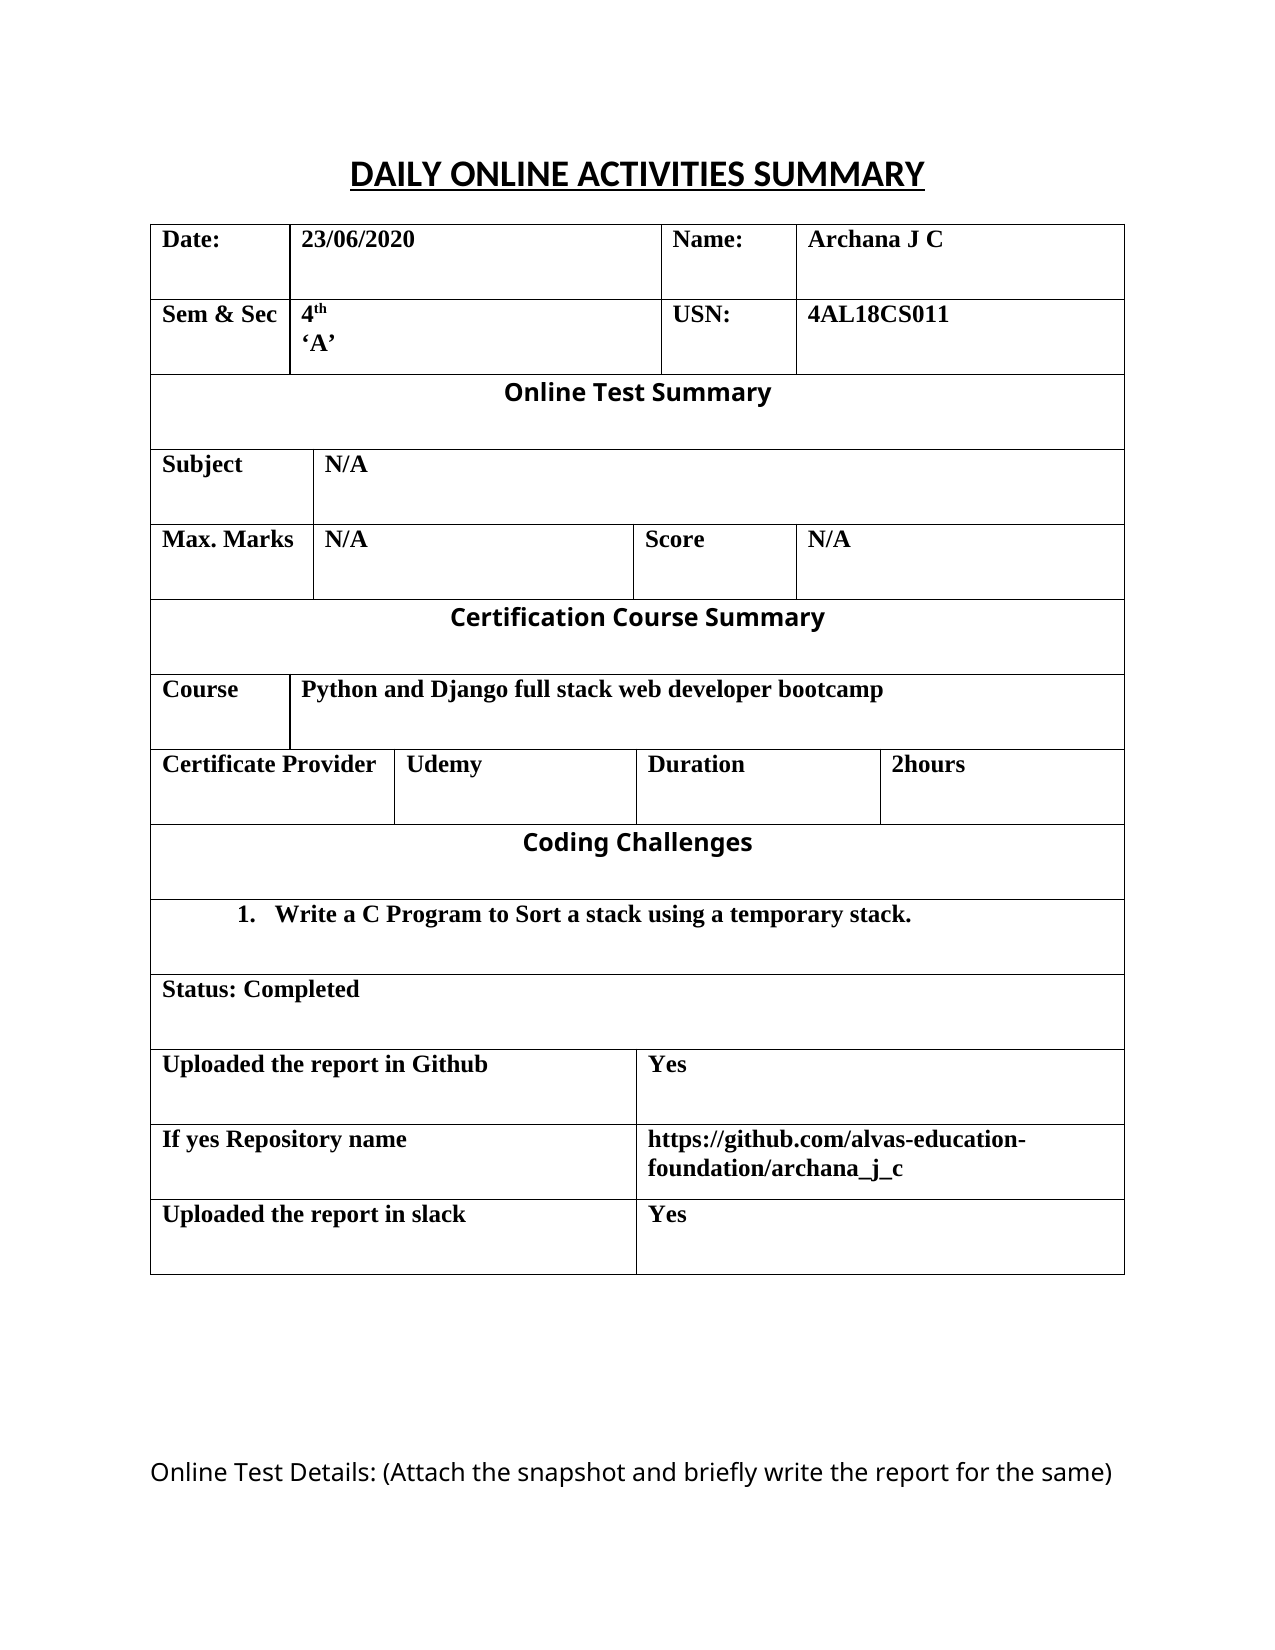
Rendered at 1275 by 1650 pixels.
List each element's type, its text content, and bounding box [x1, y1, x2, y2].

table_cell Score [634, 525, 796, 598]
table_cell USN: [662, 300, 796, 373]
table_cell Max. Marks [151, 525, 313, 598]
table_cell Certification Course Summary [151, 600, 1124, 673]
table_cell Subject [151, 450, 313, 523]
table_header Date: [151, 225, 289, 298]
table_cell Duration [637, 750, 880, 823]
table_cell N/A [314, 525, 633, 598]
text DAILY ONLINE ACTIVITIES SUMMARY [150, 150, 1125, 196]
table_cell Certificate Provider [151, 750, 394, 823]
table_header 23/06/2020 [291, 225, 661, 298]
table_cell https://github.com/alvas-education-foundation/archana_j_c [637, 1125, 1124, 1198]
table_cell Write a C Program to Sort a stack using a temporary stack. [151, 900, 1124, 973]
table_cell 2hours [881, 750, 1124, 823]
table_header Name: [662, 225, 796, 298]
table_cell Coding Challenges [151, 825, 1124, 898]
table_cell If yes Repository name [151, 1125, 636, 1198]
table_cell Python and Django full stack web developer bootcamp [291, 675, 1124, 748]
table_cell Online Test Summary [151, 375, 1124, 448]
table_cell Uploaded the report in Github [151, 1050, 636, 1123]
table_cell 4AL18CS011 [797, 300, 1124, 373]
table_header Archana J C [797, 225, 1124, 298]
table_cell N/A [797, 525, 1124, 598]
table_cell Yes [637, 1200, 1124, 1273]
table_cell Status: Completed [151, 975, 1124, 1048]
table_cell Sem & Sec [151, 300, 289, 373]
table_cell Udemy [395, 750, 636, 823]
table_cell 4th ‘A’ [291, 300, 661, 373]
table_cell Uploaded the report in slack [151, 1200, 636, 1273]
text Online Test Details: (Attach the snapshot and briefly write the report for the same) [150, 1454, 1125, 1489]
table_cell N/A [314, 450, 1124, 523]
table_cell Yes [637, 1050, 1124, 1123]
table_cell Course [151, 675, 289, 748]
